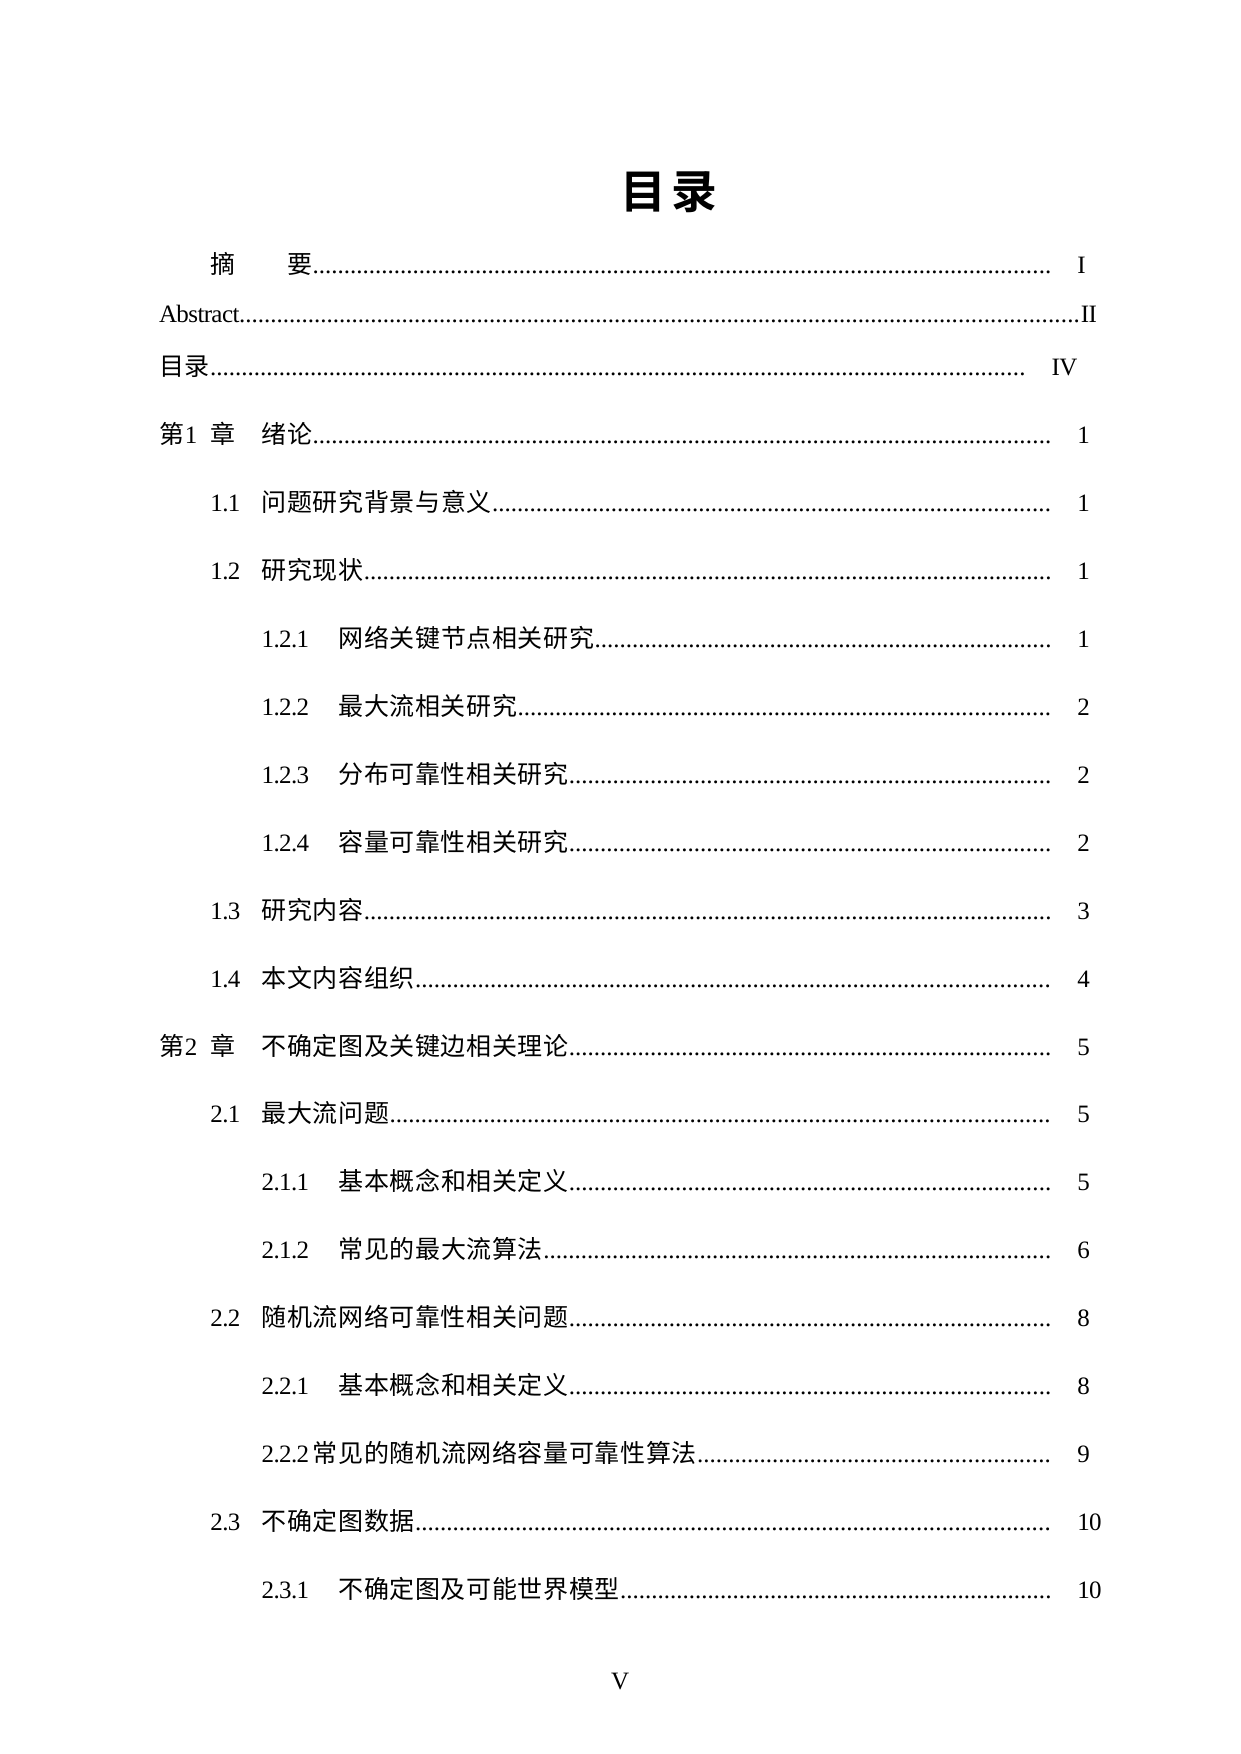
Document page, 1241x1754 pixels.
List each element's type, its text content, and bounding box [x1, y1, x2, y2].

text 摘 要 I [159, 229, 1081, 297]
text 1.4 本文内容组织 4 [208, 942, 1081, 1010]
text 2.3.1 不确定图及可能世界模型 10 [256, 1553, 1081, 1621]
text 2.2 随机流网络可靠性相关问题 8 [208, 1282, 1081, 1350]
text Abstract II [159, 297, 1081, 331]
text 2.2.2常见的随机流网络容量可靠性算法 9 [256, 1418, 1081, 1486]
text 1.2.2 最大流相关研究 2 [256, 671, 1081, 738]
text 1.3 研究内容 3 [208, 874, 1081, 942]
text 1.2 研究现状 1 [208, 535, 1081, 603]
text 1.1 问题研究背景与意义 1 [208, 467, 1081, 535]
text 1.2.4 容量可靠性相关研究 2 [256, 806, 1081, 874]
text 2.2.1 基本概念和相关定义 8 [256, 1350, 1081, 1418]
text 第1章 绪论 1 [159, 399, 1081, 467]
text 1.2.1 网络关键节点相关研究 1 [256, 603, 1081, 671]
text 目录 IV [159, 331, 1081, 399]
text 2.1 最大流问题 5 [208, 1078, 1081, 1146]
text 2.1.1 基本概念和相关定义 5 [256, 1146, 1081, 1214]
text 2.1.2 常见的最大流算法 6 [256, 1214, 1081, 1282]
title 目录 [159, 155, 1081, 223]
text 1.2.3 分布可靠性相关研究 2 [256, 738, 1081, 806]
text 第2章 不确定图及关键边相关理论 5 [159, 1010, 1081, 1078]
text 2.3 不确定图数据 10 [208, 1486, 1081, 1553]
